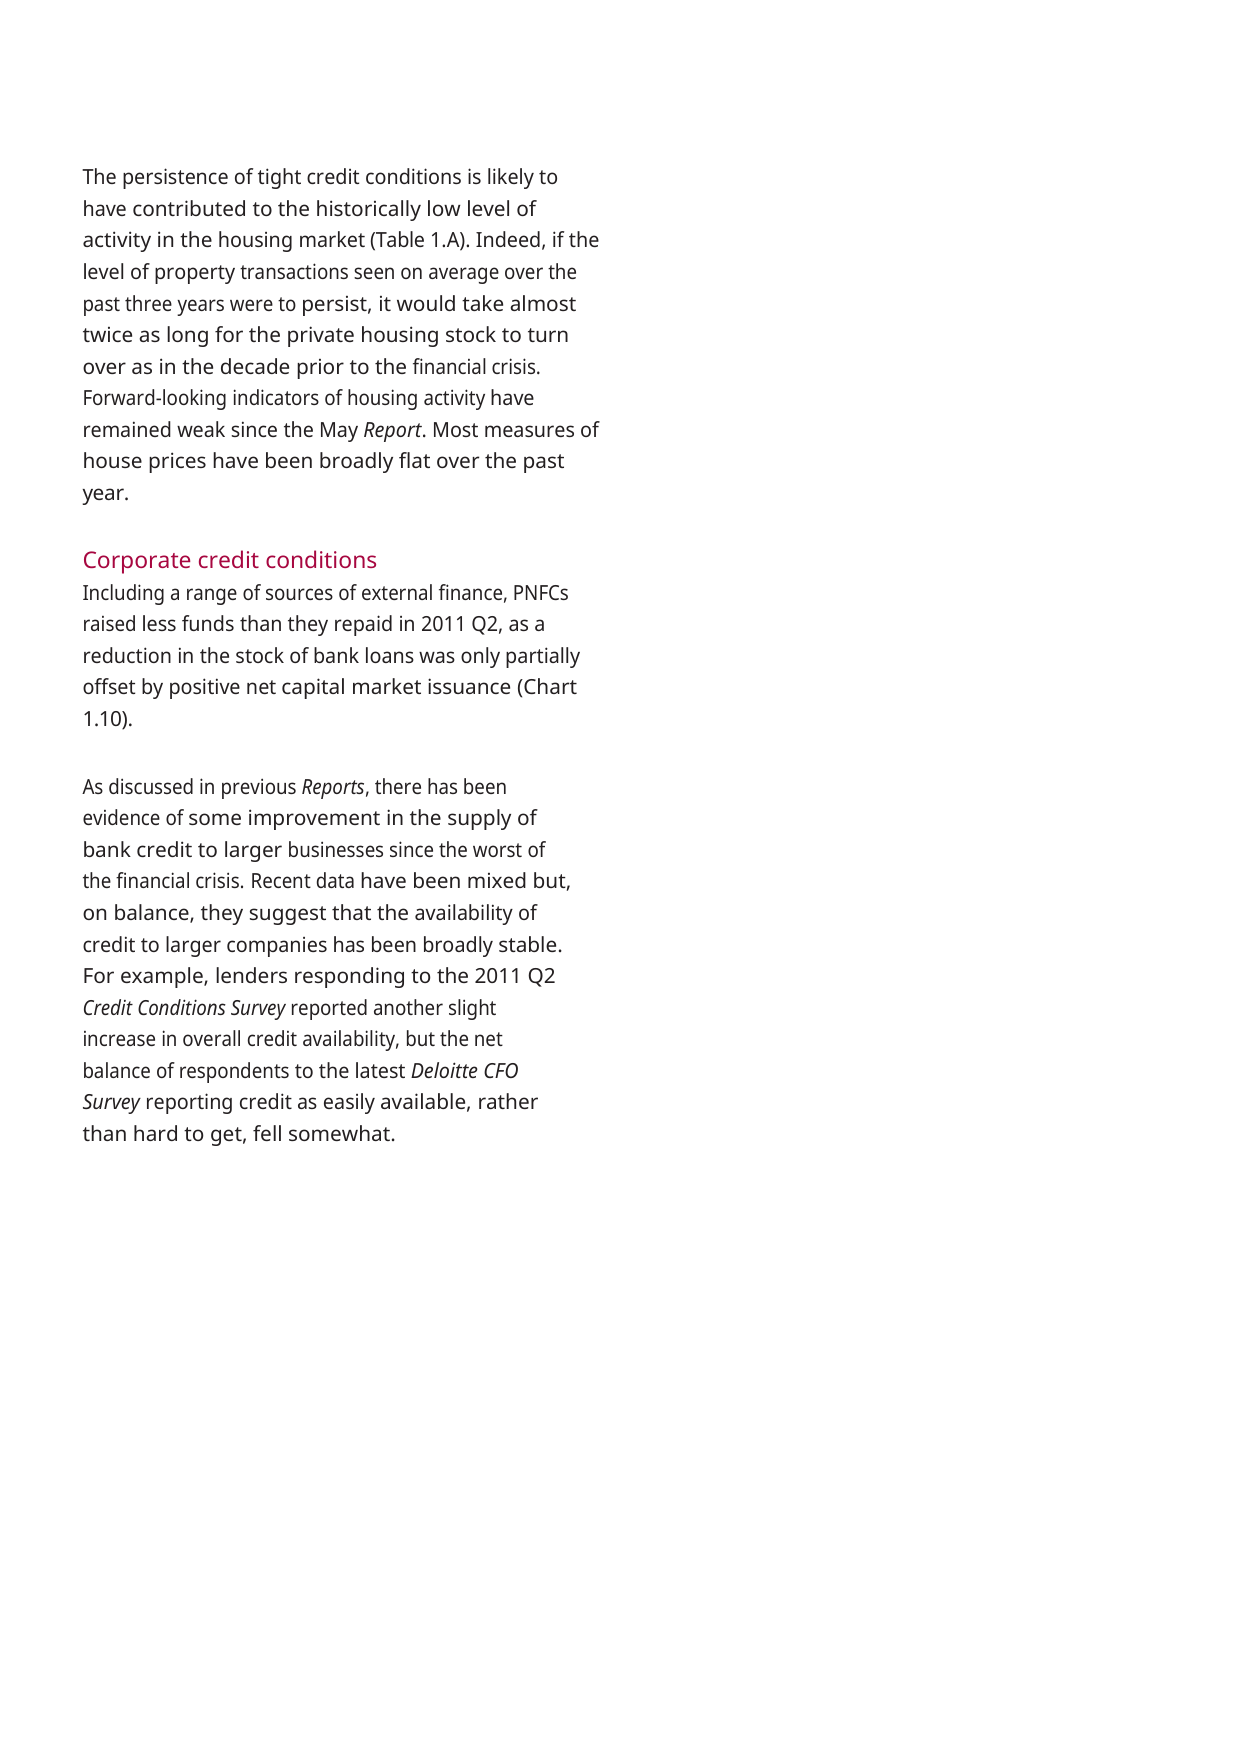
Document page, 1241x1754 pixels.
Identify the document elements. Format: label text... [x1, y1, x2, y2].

text Including a range of sources of external finance, PNFCs raised less funds than they repaid in 2011 Q2, as a reduction in the stock of bank loans was only partially offset by positive net capital market issuance (Chart 1.10). [82, 578, 589, 732]
subtitle Corporate credit conditions [82, 544, 606, 575]
text As discussed in previous Reports, there has been evidence of some improvement in the supply of bank credit to larger businesses since the worst of the financial crisis. Recent data have been mixed but, on balance, they suggest that the availability of credit to larger companies has been broadly stable. For example, lenders responding to the 2011 Q2 Credit Conditions Survey reported another slight increase in overall credit availability, but the net balance of respondents to the latest Deloitte CFO Survey reporting credit as easily available, rather than hard to get, fell somewhat. [82, 772, 571, 1147]
text The persistence of tight credit conditions is likely to have contributed to the historically low level of activity in the housing market (Table 1.A). Indeed, if the level of property transactions seen on average over the past three years were to persist, it would take almost twice as long for the private housing stock to turn over as in the decade prior to the financial crisis. Forward-looking indicators of housing activity have remained weak since the May Report. Most measures of house prices have been broadly flat over the past year. [82, 162, 606, 507]
